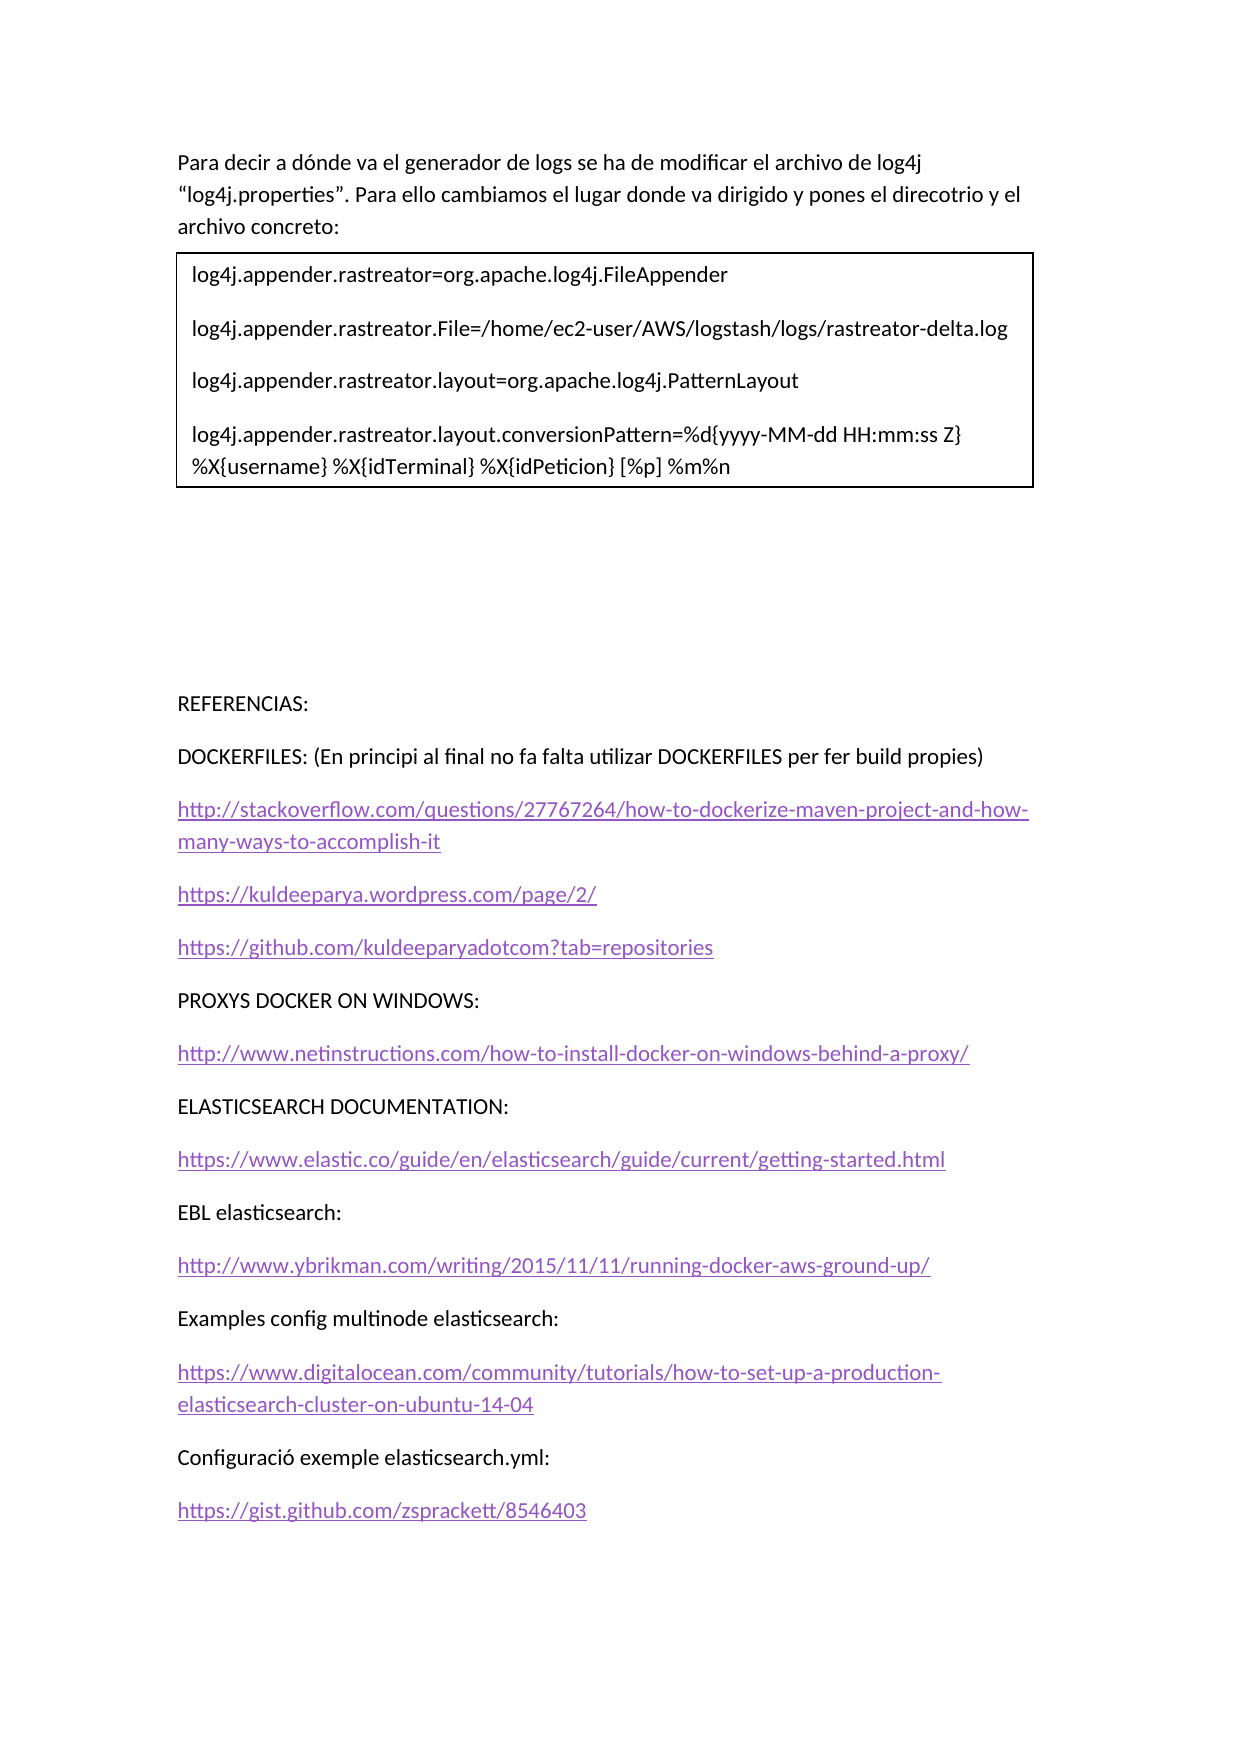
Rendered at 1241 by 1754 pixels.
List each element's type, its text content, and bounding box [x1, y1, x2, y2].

text https://kuldeeparya.wordpress.com/page/2/ [177, 880, 1063, 908]
text https://www.elastic.co/guide/en/elasticsearch/guide/current/getting-started.html [177, 1146, 1063, 1173]
text EBL elasticsearch: [177, 1198, 1063, 1227]
text Configuració exemple elasticsearch.yml: [177, 1443, 1063, 1471]
text https://www.digitalocean.com/community/tutorials/how-to-set-up-a-production-elasticsearch-cluster-on-ubuntu-14-04 [177, 1358, 1063, 1418]
text https://gist.github.com/zsprackett/8546403 [177, 1496, 1063, 1524]
text REFERENCIAS: [177, 689, 1063, 717]
text Examples config multinode elasticsearch: [177, 1304, 1063, 1333]
text http://www.ybrikman.com/writing/2015/11/11/running-docker-aws-ground-up/ [177, 1252, 1063, 1279]
text http://stackoverflow.com/questions/27767264/how-to-dockerize-maven-project-and-how-many-ways-to-accomplish-it [177, 795, 1063, 855]
text DOCKERFILES: (En principi al final no fa falta utilizar DOCKERFILES per fer build propies) [177, 742, 1063, 770]
text http://www.netinstructions.com/how-to-install-docker-on-windows-behind-a-proxy/ [177, 1039, 1063, 1067]
text Para decir a dónde va el generador de logs se ha de modificar el archivo de log4j “log4j.properties”. Para ello cambiamos el lugar donde va dirigido y pones el direcotrio y el archivo concreto: [177, 148, 1063, 240]
text ELASTICSEARCH DOCUMENTATION: [177, 1092, 1063, 1121]
text PROXYS DOCKER ON WINDOWS: [177, 986, 1063, 1014]
text https://github.com/kuldeeparyadotcom?tab=repositories [177, 933, 1063, 961]
